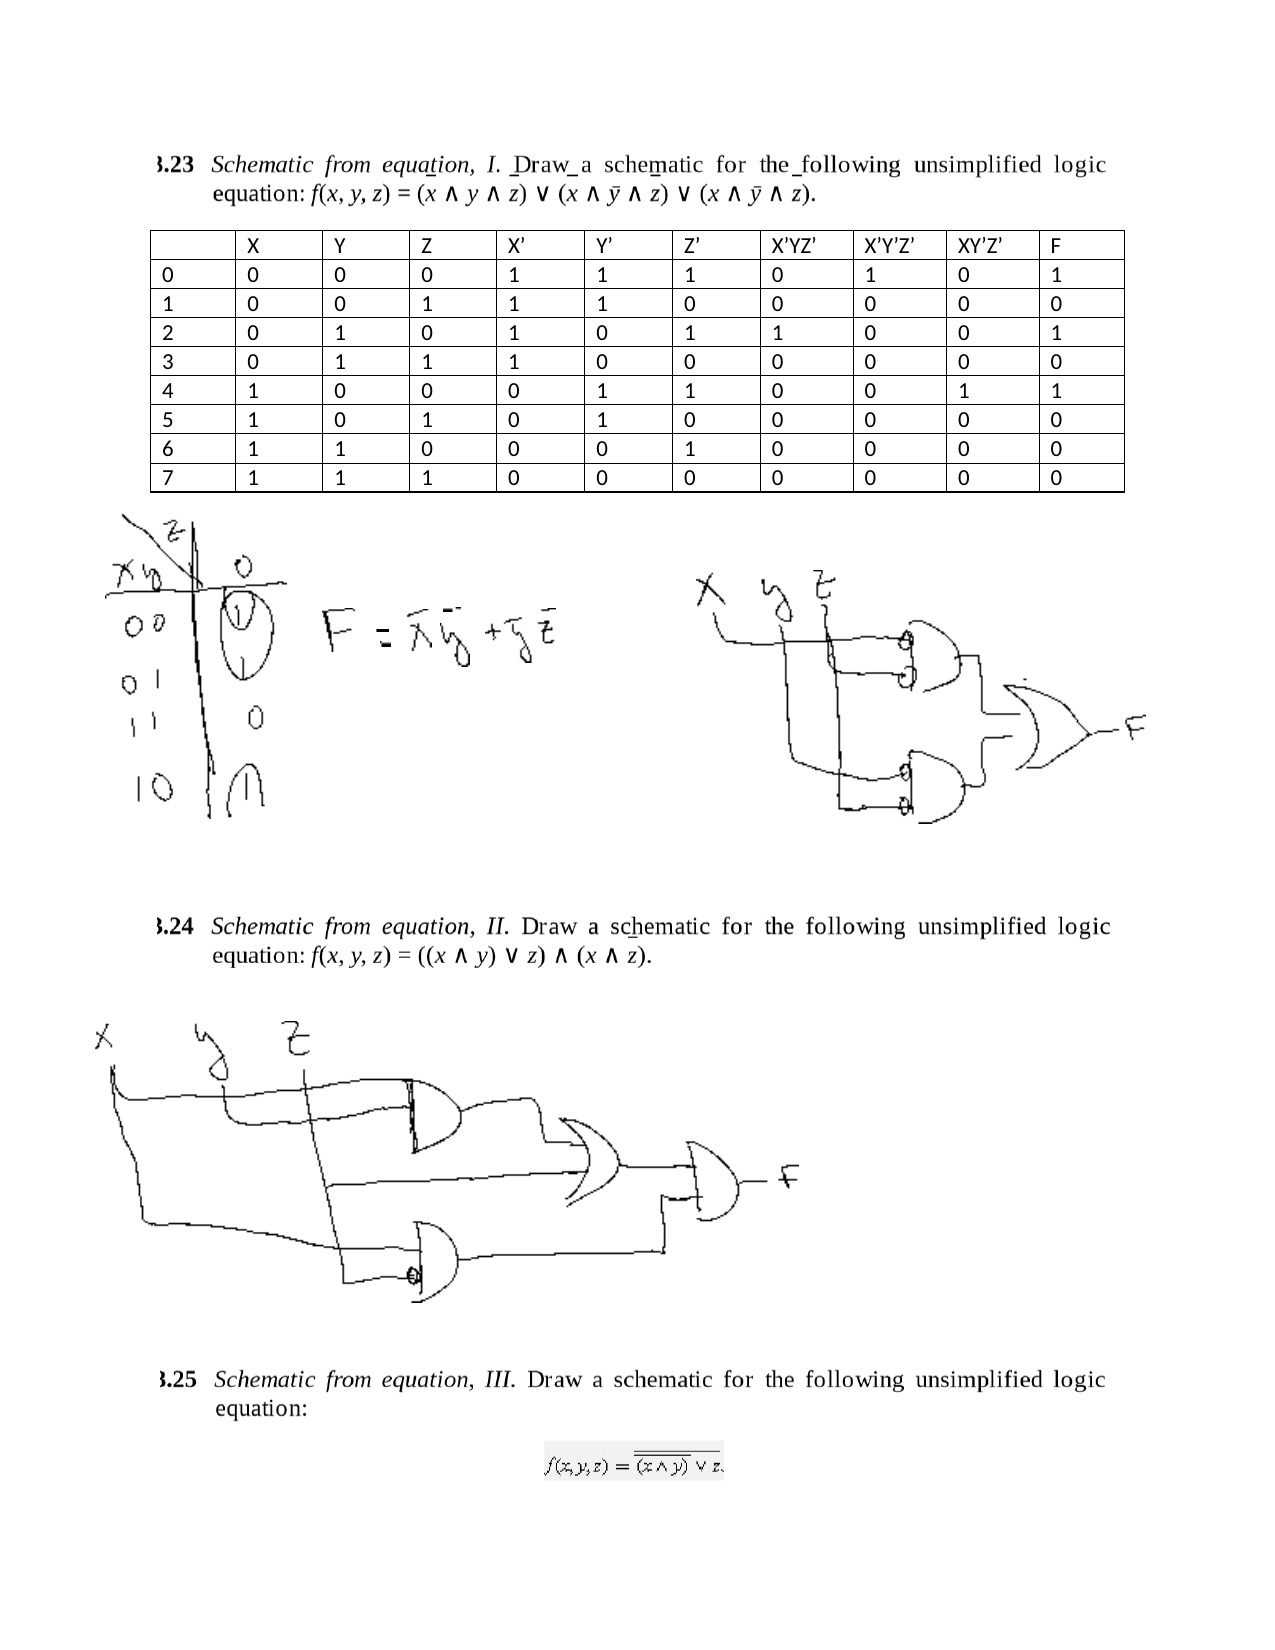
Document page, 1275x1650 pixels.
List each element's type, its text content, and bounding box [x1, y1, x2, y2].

table_cell 0 [761, 376, 853, 404]
table_cell 0 [854, 347, 946, 375]
table_cell 0 [410, 260, 496, 288]
table_cell 0 [585, 464, 672, 491]
table_cell 0 [236, 347, 322, 375]
table_cell 0 [1040, 464, 1124, 491]
table_cell 0 [673, 405, 760, 433]
table_cell 1 [854, 260, 946, 288]
table_cell 7 [151, 464, 235, 491]
table_cell 0 [761, 464, 853, 491]
table_cell 0 [947, 464, 1039, 491]
table_cell 0 [761, 405, 853, 433]
table_cell 0 [761, 434, 853, 462]
table_cell 1 [151, 289, 235, 317]
table_cell 0 [947, 289, 1039, 317]
table_cell 1 [497, 260, 584, 288]
table_cell 1 [673, 434, 760, 462]
table_header X’ [497, 231, 584, 259]
table_cell 5 [151, 405, 235, 433]
picture [105, 514, 287, 819]
table_cell 0 [673, 464, 760, 491]
table_cell 4 [151, 376, 235, 404]
table_header F [1040, 231, 1124, 259]
table_cell 0 [497, 464, 584, 491]
table_header [151, 231, 235, 259]
table_header Z’ [673, 231, 760, 259]
table_cell 1 [410, 347, 496, 375]
table_cell 0 [947, 260, 1039, 288]
table_cell 0 [323, 289, 409, 317]
table_cell 1 [410, 464, 496, 491]
picture [150, 914, 1125, 973]
picture [150, 150, 1125, 211]
table_cell 0 [410, 318, 496, 346]
table_cell 0 [151, 260, 235, 288]
picture [322, 608, 355, 652]
table_cell 1 [585, 405, 672, 433]
picture [440, 623, 470, 667]
table_cell 0 [854, 289, 946, 317]
table_cell 0 [410, 376, 496, 404]
table_header XY’Z’ [947, 231, 1039, 259]
table_cell 1 [236, 376, 322, 404]
table_cell 0 [673, 347, 760, 375]
picture [407, 609, 432, 651]
table_cell 0 [410, 434, 496, 462]
table_cell 0 [947, 434, 1039, 462]
table_cell 1 [497, 318, 584, 346]
table_cell 0 [1040, 289, 1124, 317]
table_cell 1 [497, 347, 584, 375]
table_cell 1 [410, 405, 496, 433]
table_cell 0 [323, 260, 409, 288]
table_header Y [323, 231, 409, 259]
table_cell 1 [947, 376, 1039, 404]
table_header X’YZ’ [761, 231, 853, 259]
picture [380, 641, 391, 647]
table_cell 0 [947, 405, 1039, 433]
table_cell 0 [323, 376, 409, 404]
table_cell 0 [854, 434, 946, 462]
table_cell 0 [236, 318, 322, 346]
table_cell 0 [236, 260, 322, 288]
table_cell 0 [323, 405, 409, 433]
table_cell 0 [761, 260, 853, 288]
table_cell 1 [236, 434, 322, 462]
picture [443, 607, 461, 612]
table_header Z [410, 231, 496, 259]
table_header Y’ [585, 231, 672, 259]
table_cell 1 [1040, 318, 1124, 346]
table_cell 0 [854, 376, 946, 404]
table_cell 0 [761, 347, 853, 375]
table_cell 0 [585, 318, 672, 346]
table_cell 0 [854, 405, 946, 433]
table_cell 0 [497, 376, 584, 404]
table_cell 1 [673, 260, 760, 288]
table_cell 0 [1040, 405, 1124, 433]
table_cell 0 [585, 347, 672, 375]
table_cell 1 [410, 289, 496, 317]
table_cell 0 [854, 318, 946, 346]
table_cell 1 [585, 260, 672, 288]
picture [696, 570, 1146, 824]
table_cell 0 [673, 289, 760, 317]
picture [485, 608, 556, 663]
picture [95, 1021, 799, 1303]
table_cell 0 [1040, 347, 1124, 375]
table_cell 3 [151, 347, 235, 375]
table_cell 1 [323, 434, 409, 462]
table_cell 6 [151, 434, 235, 462]
table_cell 0 [854, 464, 946, 491]
table_cell 1 [497, 289, 584, 317]
table_cell 1 [585, 289, 672, 317]
table_cell 1 [761, 318, 853, 346]
table_cell 0 [497, 434, 584, 462]
table_cell 1 [673, 376, 760, 404]
table_cell 1 [323, 318, 409, 346]
table_cell 0 [585, 434, 672, 462]
table_cell 1 [236, 464, 322, 491]
table_cell 0 [1040, 434, 1124, 462]
table_cell 1 [585, 376, 672, 404]
table_cell 0 [236, 289, 322, 317]
table_cell 1 [673, 318, 760, 346]
table_cell 0 [761, 289, 853, 317]
table_cell 0 [497, 405, 584, 433]
table_header X’Y’Z’ [854, 231, 946, 259]
table_cell 0 [947, 318, 1039, 346]
table_cell 1 [323, 464, 409, 491]
table_cell 1 [236, 405, 322, 433]
picture [150, 1366, 1125, 1499]
table_cell 1 [1040, 376, 1124, 404]
table_cell 1 [1040, 260, 1124, 288]
table_cell 2 [151, 318, 235, 346]
table_header X [236, 231, 322, 259]
table_cell 1 [323, 347, 409, 375]
table_cell 0 [947, 347, 1039, 375]
